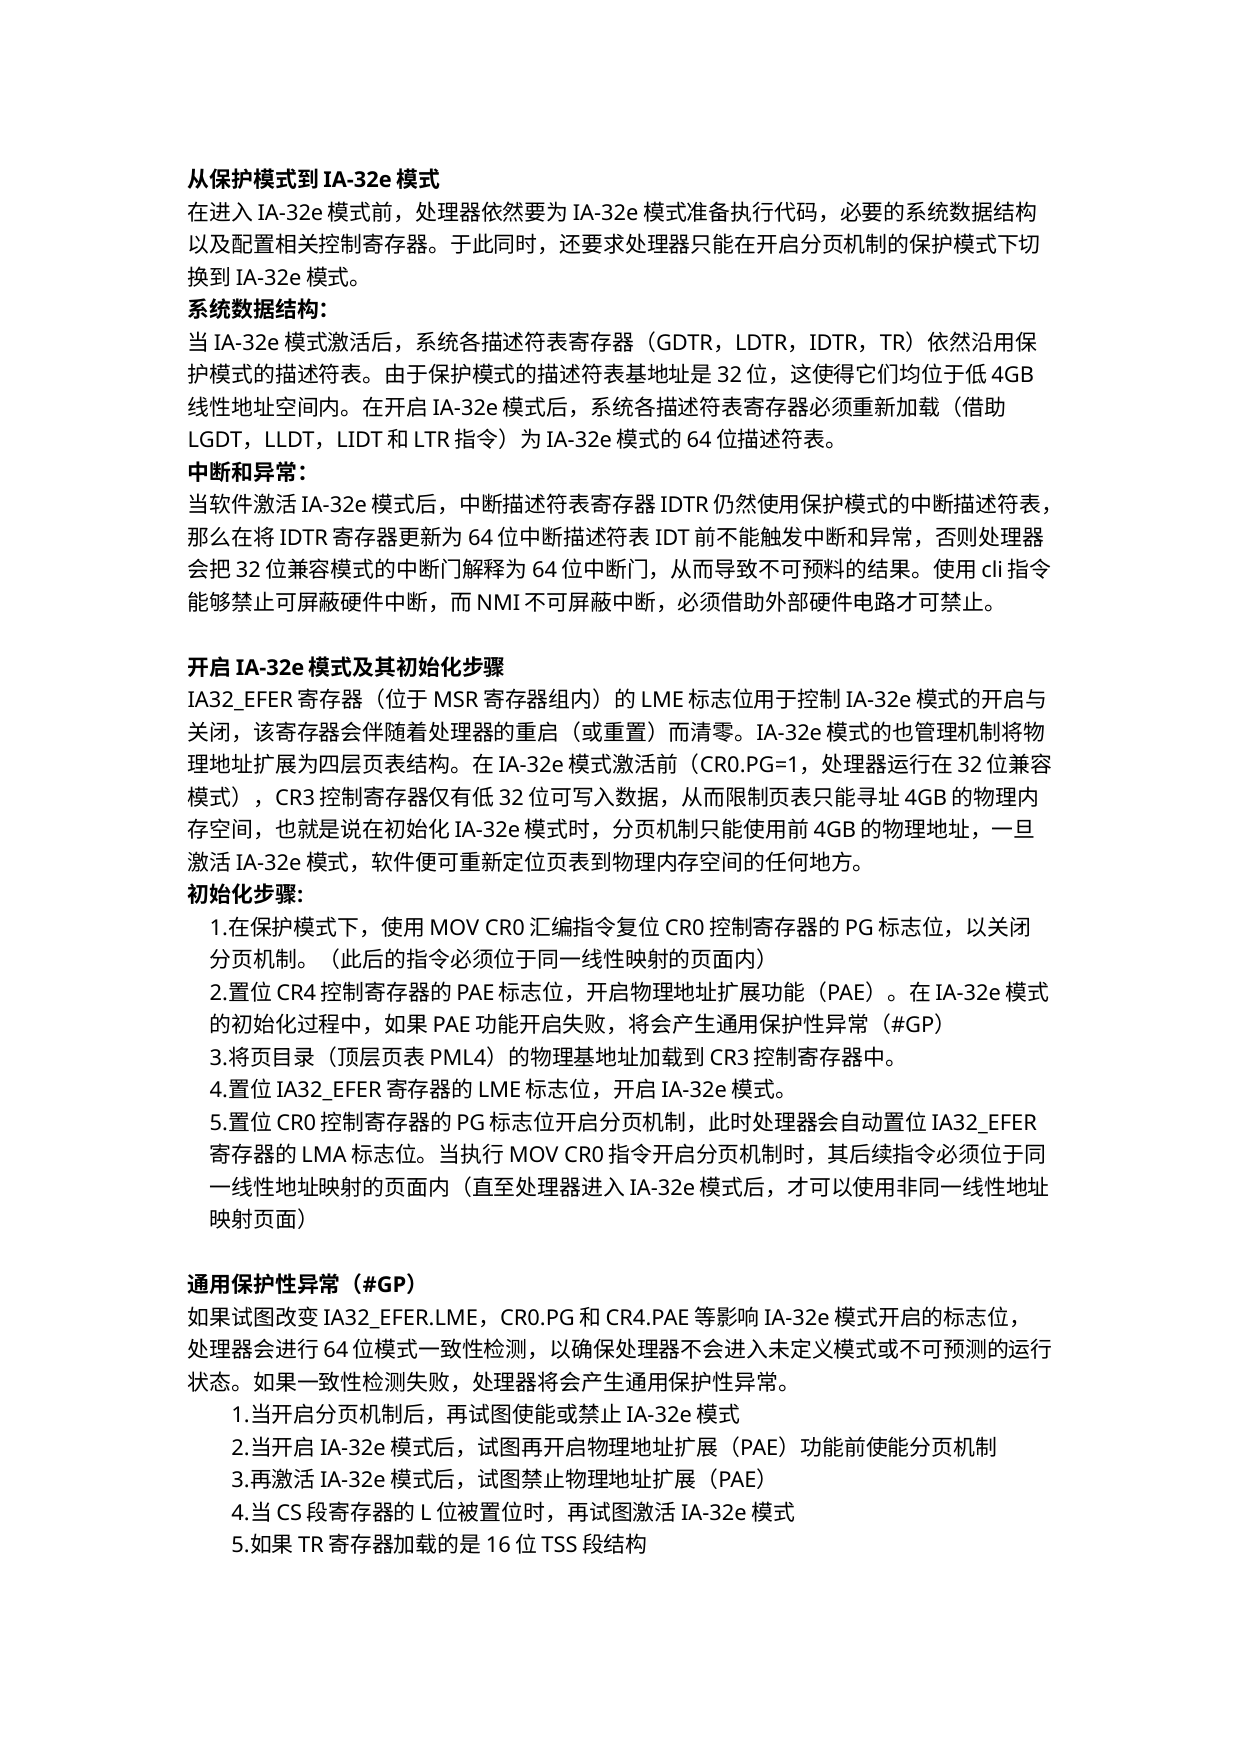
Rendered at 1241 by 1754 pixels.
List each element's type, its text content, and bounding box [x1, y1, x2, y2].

text 初始化步骤: [187, 877, 1053, 909]
text 从保护模式到IA-32e模式 [187, 162, 1053, 194]
text 1.在保护模式下，使用MOV CR0汇编指令复位CR0控制寄存器的PG标志位，以关闭分页机制。（此后的指令必须位于同一线性映射的页面内） [209, 909, 1053, 974]
text IA32_EFER寄存器（位于MSR寄存器组内）的LME标志位用于控制IA-32e模式的开启与关闭，该寄存器会伴随着处理器的重启（或重置）而清零。IA-32e模式的也管理机制将物理地址扩展为四层页表结构。在IA-32e模式激活前（CR0.PG=1，处理器运行在32位兼容模式），CR3控制寄存器仅有低32位可写入数据，从而限制页表只能寻址4GB的物理内存空间，也就是说在初始化IA-32e模式时，分页机制只能使用前4GB的物理地址，一旦激活IA-32e模式，软件便可重新定位页表到物理内存空间的任何地方。 [187, 682, 1053, 877]
text 当软件激活IA-32e模式后，中断描述符表寄存器IDTR仍然使用保护模式的中断描述符表，那么在将IDTR寄存器更新为64位中断描述符表IDT前不能触发中断和异常，否则处理器会把32位兼容模式的中断门解释为64位中断门，从而导致不可预料的结果。使用cli指令能够禁止可屏蔽硬件中断，而NMI不可屏蔽中断，必须借助外部硬件电路才可禁止。 [187, 487, 1053, 617]
text 5.置位CR0控制寄存器的PG标志位开启分页机制，此时处理器会自动置位IA32_EFER寄存器的LMA标志位。当执行MOV CR0指令开启分页机制时，其后续指令必须位于同一线性地址映射的页面内（直至处理器进入IA-32e模式后，才可以使用非同一线性地址映射页面） [209, 1104, 1053, 1234]
text 2.置位CR4控制寄存器的PAE标志位，开启物理地址扩展功能（PAE）。在IA-32e模式的初始化过程中，如果PAE功能开启失败，将会产生通用保护性异常（#GP） [209, 974, 1053, 1039]
text 2.当开启IA-32e模式后，试图再开启物理地址扩展（PAE）功能前使能分页机制 [187, 1429, 1053, 1462]
text 4.置位IA32_EFER寄存器的LME标志位，开启IA-32e模式。 [209, 1072, 1053, 1104]
text 当IA-32e模式激活后，系统各描述符表寄存器（GDTR，LDTR，IDTR，TR）依然沿用保护模式的描述符表。由于保护模式的描述符表基地址是32位，这使得它们均位于低4GB线性地址空间内。在开启IA-32e模式后，系统各描述符表寄存器必须重新加载（借助LGDT，LLDT，LIDT和LTR指令）为IA-32e模式的64位描述符表。 [187, 324, 1053, 454]
text 3.将页目录（顶层页表PML4）的物理基地址加载到CR3控制寄存器中。 [209, 1039, 1053, 1072]
text 3.再激活IA-32e模式后，试图禁止物理地址扩展（PAE） [187, 1462, 1053, 1494]
text 1.当开启分页机制后，再试图使能或禁止IA-32e模式 [187, 1397, 1053, 1429]
text 如果试图改变IA32_EFER.LME，CR0.PG和CR4.PAE等影响IA-32e模式开启的标志位，处理器会进行64位模式一致性检测，以确保处理器不会进入未定义模式或不可预测的运行状态。如果一致性检测失败，处理器将会产生通用保护性异常。 [187, 1299, 1053, 1397]
text 中断和异常： [187, 454, 1053, 487]
text 4.当CS段寄存器的L位被置位时，再试图激活IA-32e模式 [187, 1494, 1053, 1527]
text 在进入IA-32e模式前，处理器依然要为IA-32e模式准备执行代码，必要的系统数据结构以及配置相关控制寄存器。于此同时，还要求处理器只能在开启分页机制的保护模式下切换到IA-32e模式。 [187, 194, 1053, 292]
text 通用保护性异常（#GP） [187, 1267, 1053, 1299]
text 系统数据结构： [187, 292, 1053, 324]
text 开启IA-32e模式及其初始化步骤 [187, 649, 1053, 682]
text 5.如果TR寄存器加载的是16位TSS段结构 [187, 1527, 1053, 1559]
